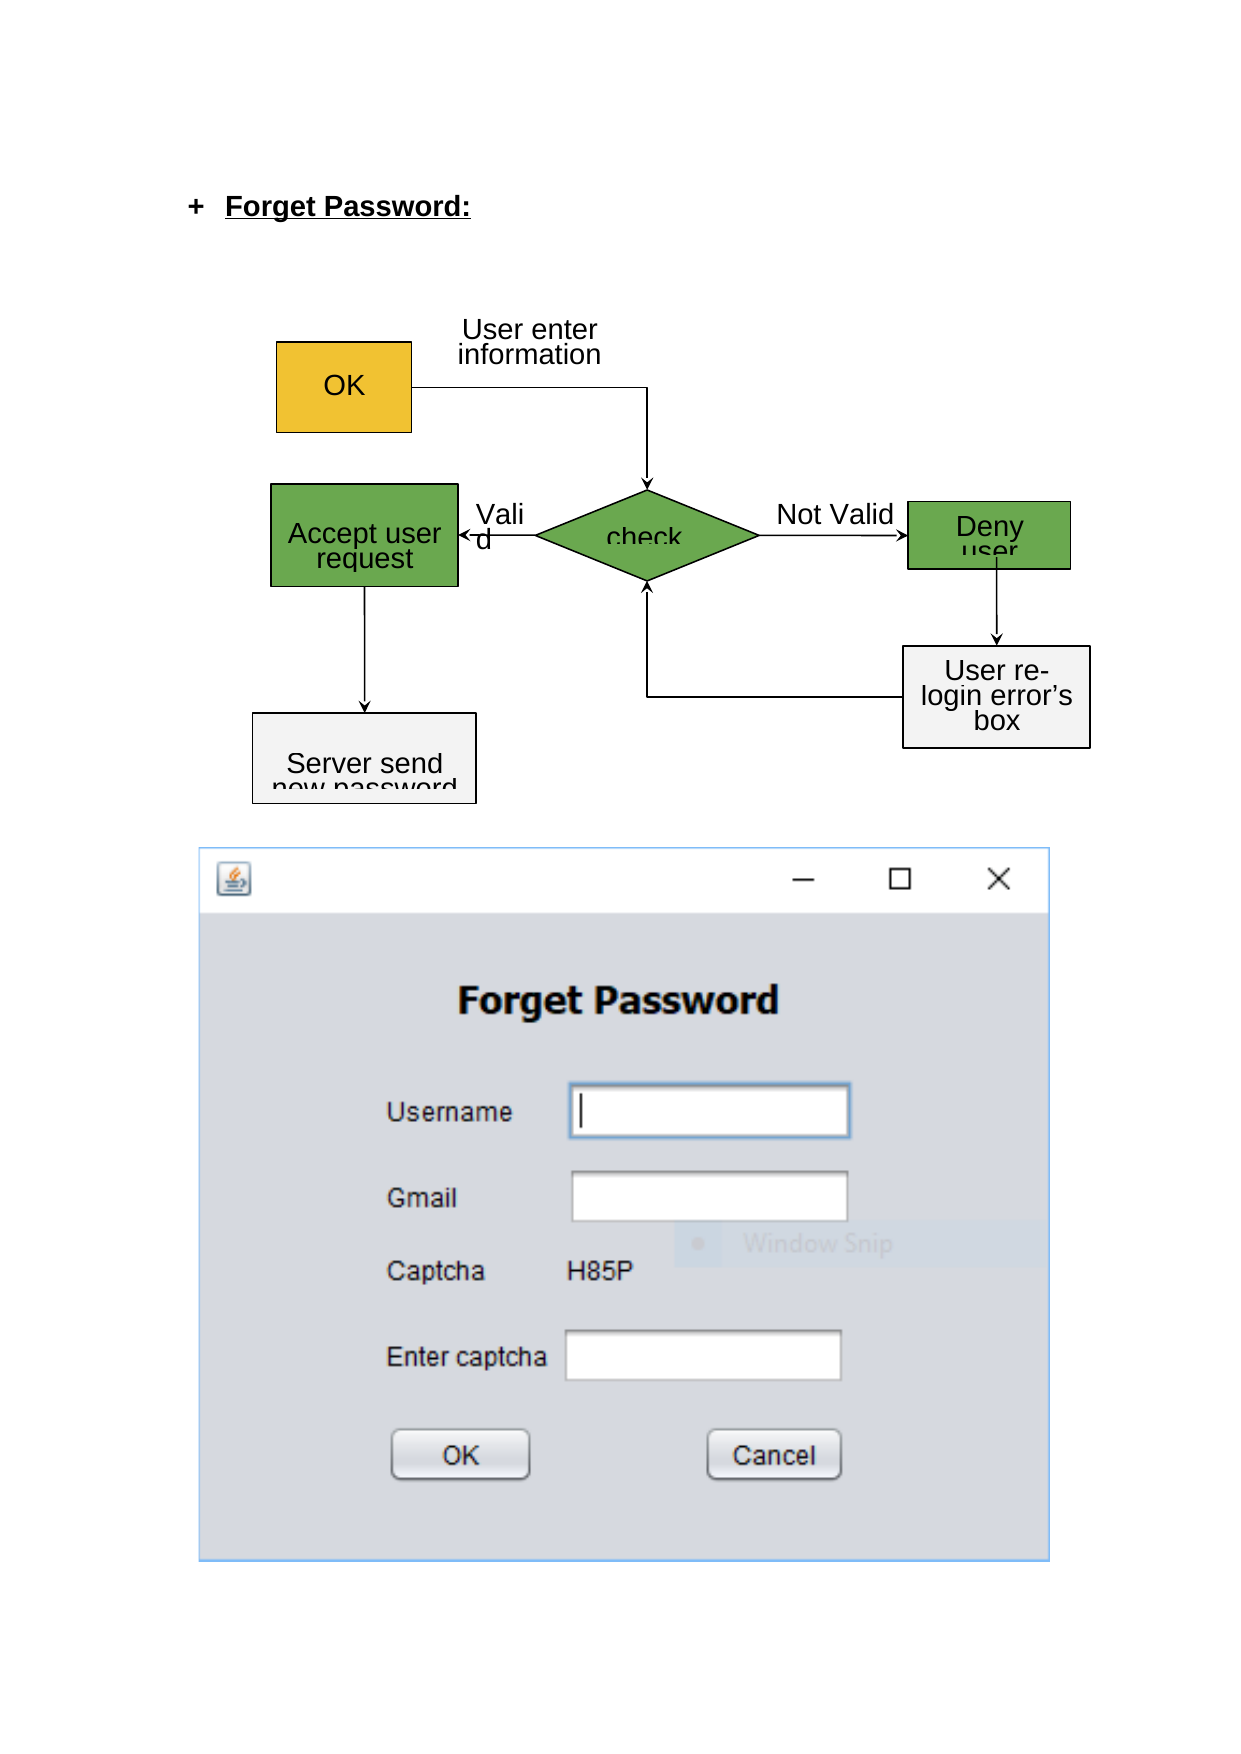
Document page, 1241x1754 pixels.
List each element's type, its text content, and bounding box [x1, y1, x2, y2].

list Forget Password: [187, 188, 1090, 222]
picture [198, 847, 1050, 1562]
